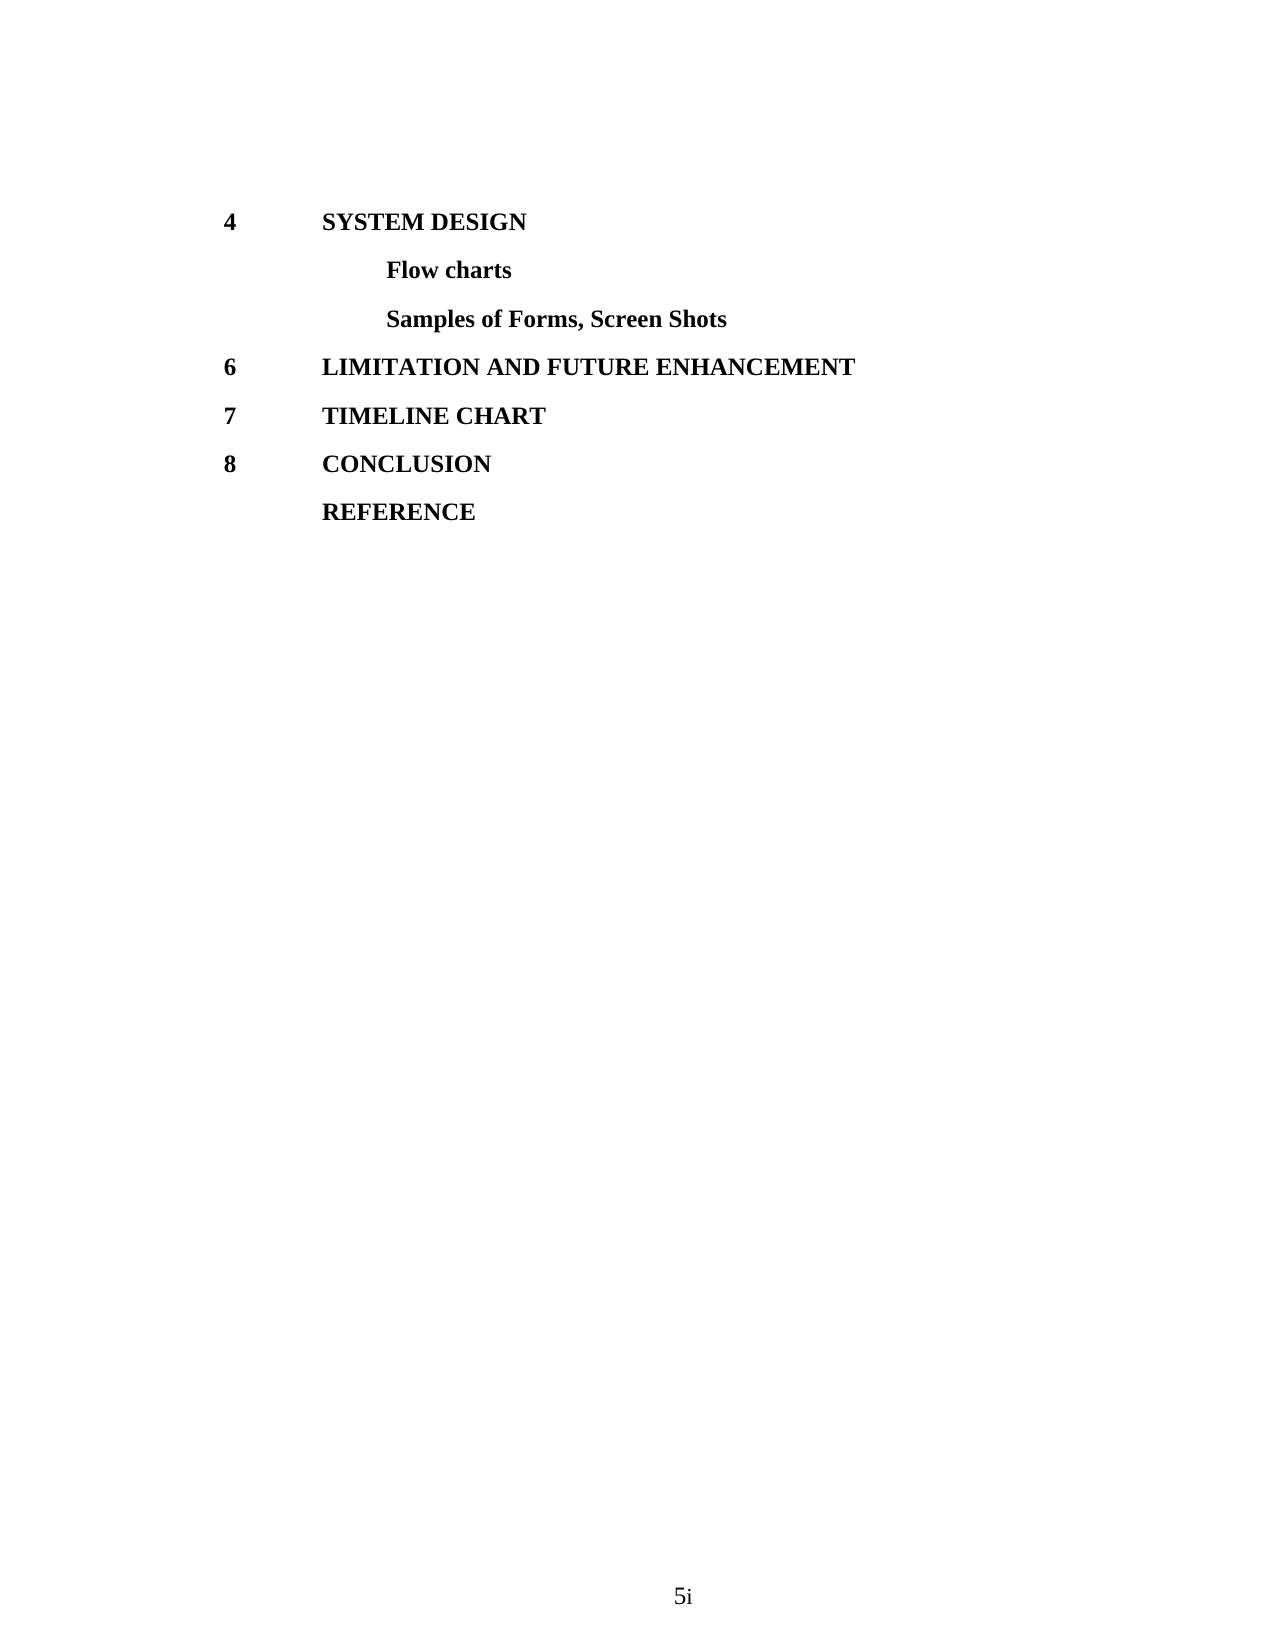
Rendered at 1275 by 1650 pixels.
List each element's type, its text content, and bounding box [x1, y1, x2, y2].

list SYSTEM DESIGN [223, 207, 1125, 236]
list CONCLUSION REFERENCE [223, 449, 492, 526]
list LIMITATION AND FUTURE ENHANCEMENT [223, 352, 1125, 381]
text Flow charts [386, 255, 1125, 284]
text Samples of Forms, Screen Shots [386, 304, 1125, 333]
list TIMELINE CHART [223, 401, 1125, 430]
